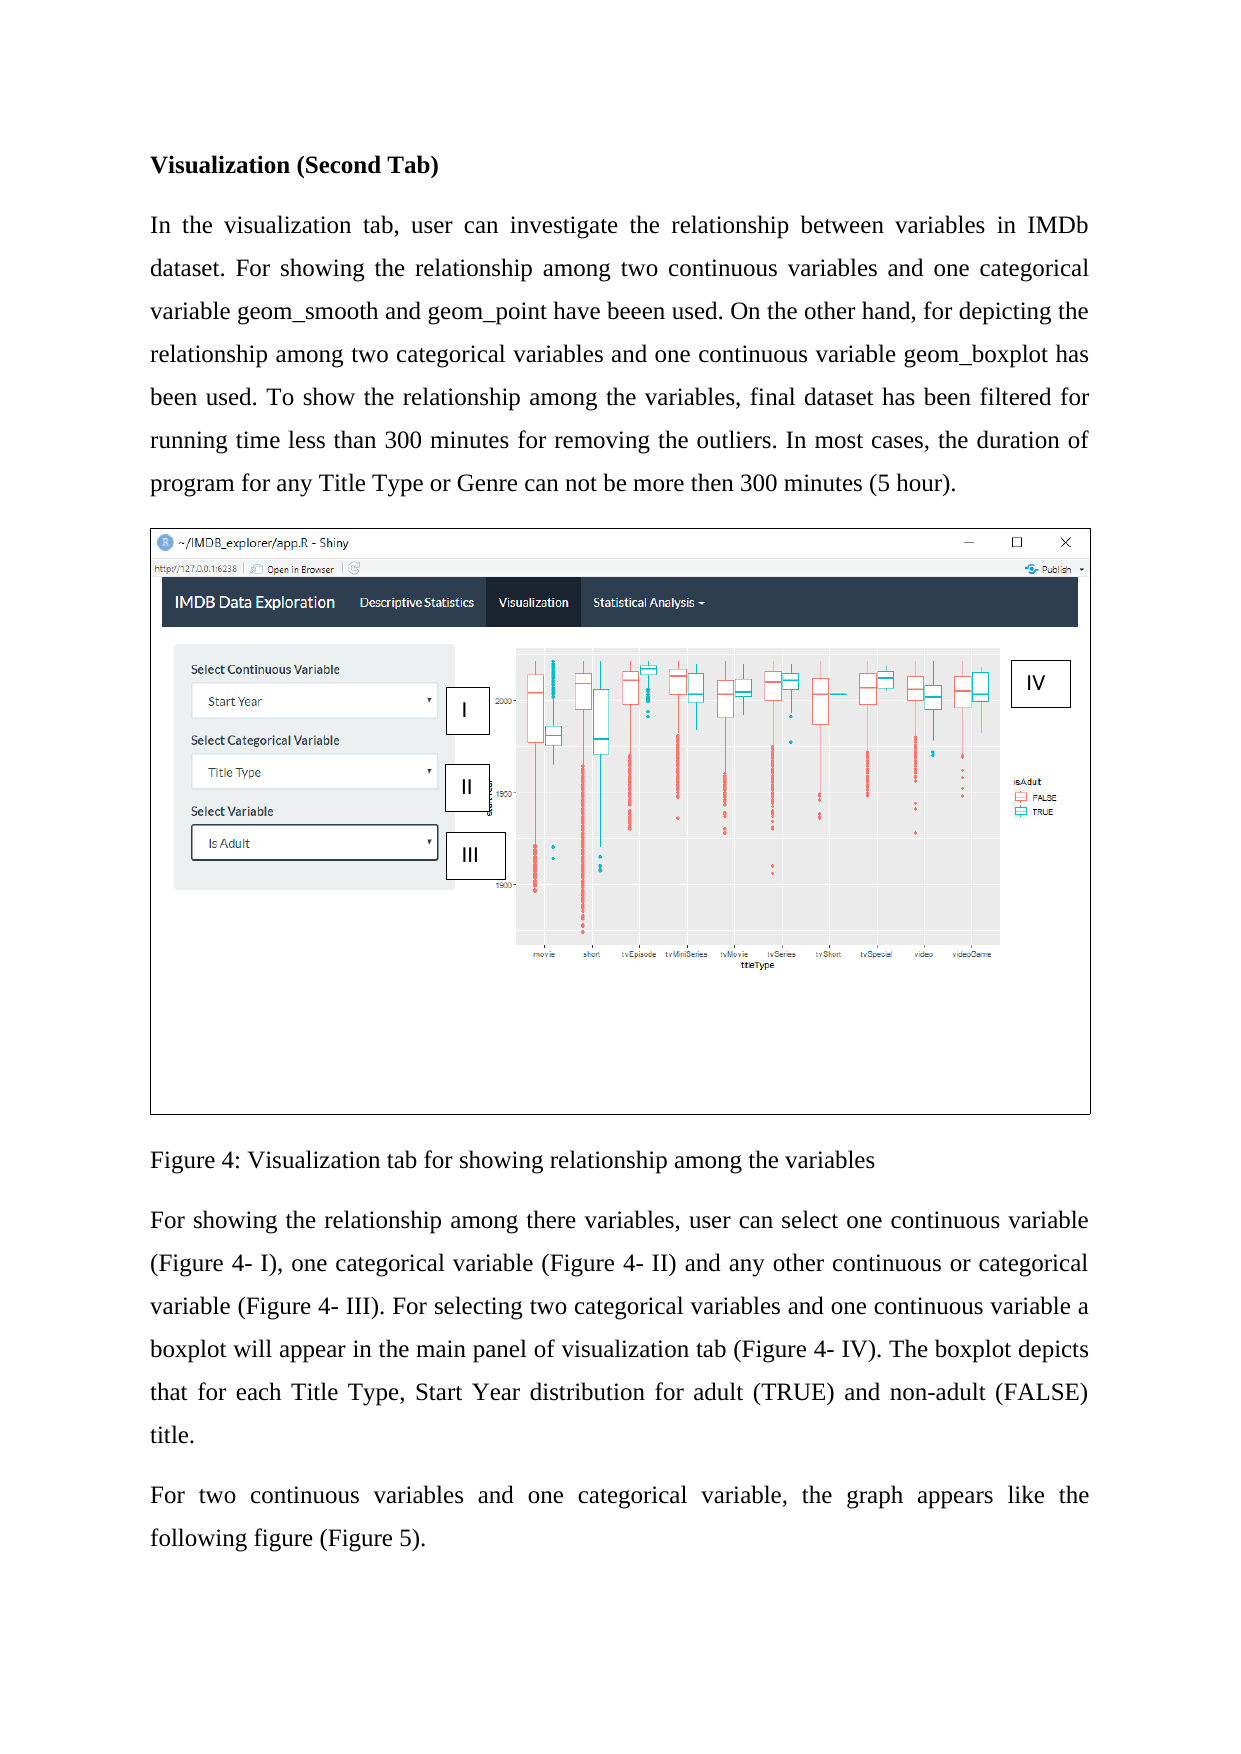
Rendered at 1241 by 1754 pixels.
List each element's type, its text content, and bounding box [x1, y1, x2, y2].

text In the visualization tab, user can investigate the relationship between variables in IMDb dataset. For showing the relationship among two continuous variables and one categorical variable geom_smooth and geom_point have beeen used. On the other hand, for depicting the relationship among two categorical variables and one continuous variable geom_boxplot has been used. To show the relationship among the variables, final dataset has been filtered for running time less than 300 minutes for removing the outliers. In most cases, the duration of program for any Title Type or Genre can not be more then 300 minutes (5 hour). [150, 210, 1090, 497]
text For showing the relationship among there variables, user can select one continuous variable (Figure 4- I), one categorical variable (Figure 4- II) and any other continuous or categorical variable (Figure 4- III). For selecting two categorical variables and one continuous variable a boxplot will appear in the main panel of visualization tab (Figure 4- IV). The boxplot depicts that for each Title Type, Start Year distribution for adult (TRUE) and non-adult (FALSE) title. [150, 1205, 1090, 1449]
text Figure 4: Visualization tab for showing relationship among the variables [150, 1145, 1090, 1174]
text For two continuous variables and one categorical variable, the graph appears like the following figure (Figure 5). [150, 1480, 1090, 1552]
picture [151, 529, 1090, 1114]
text Visualization (Second Tab) [150, 150, 1090, 179]
